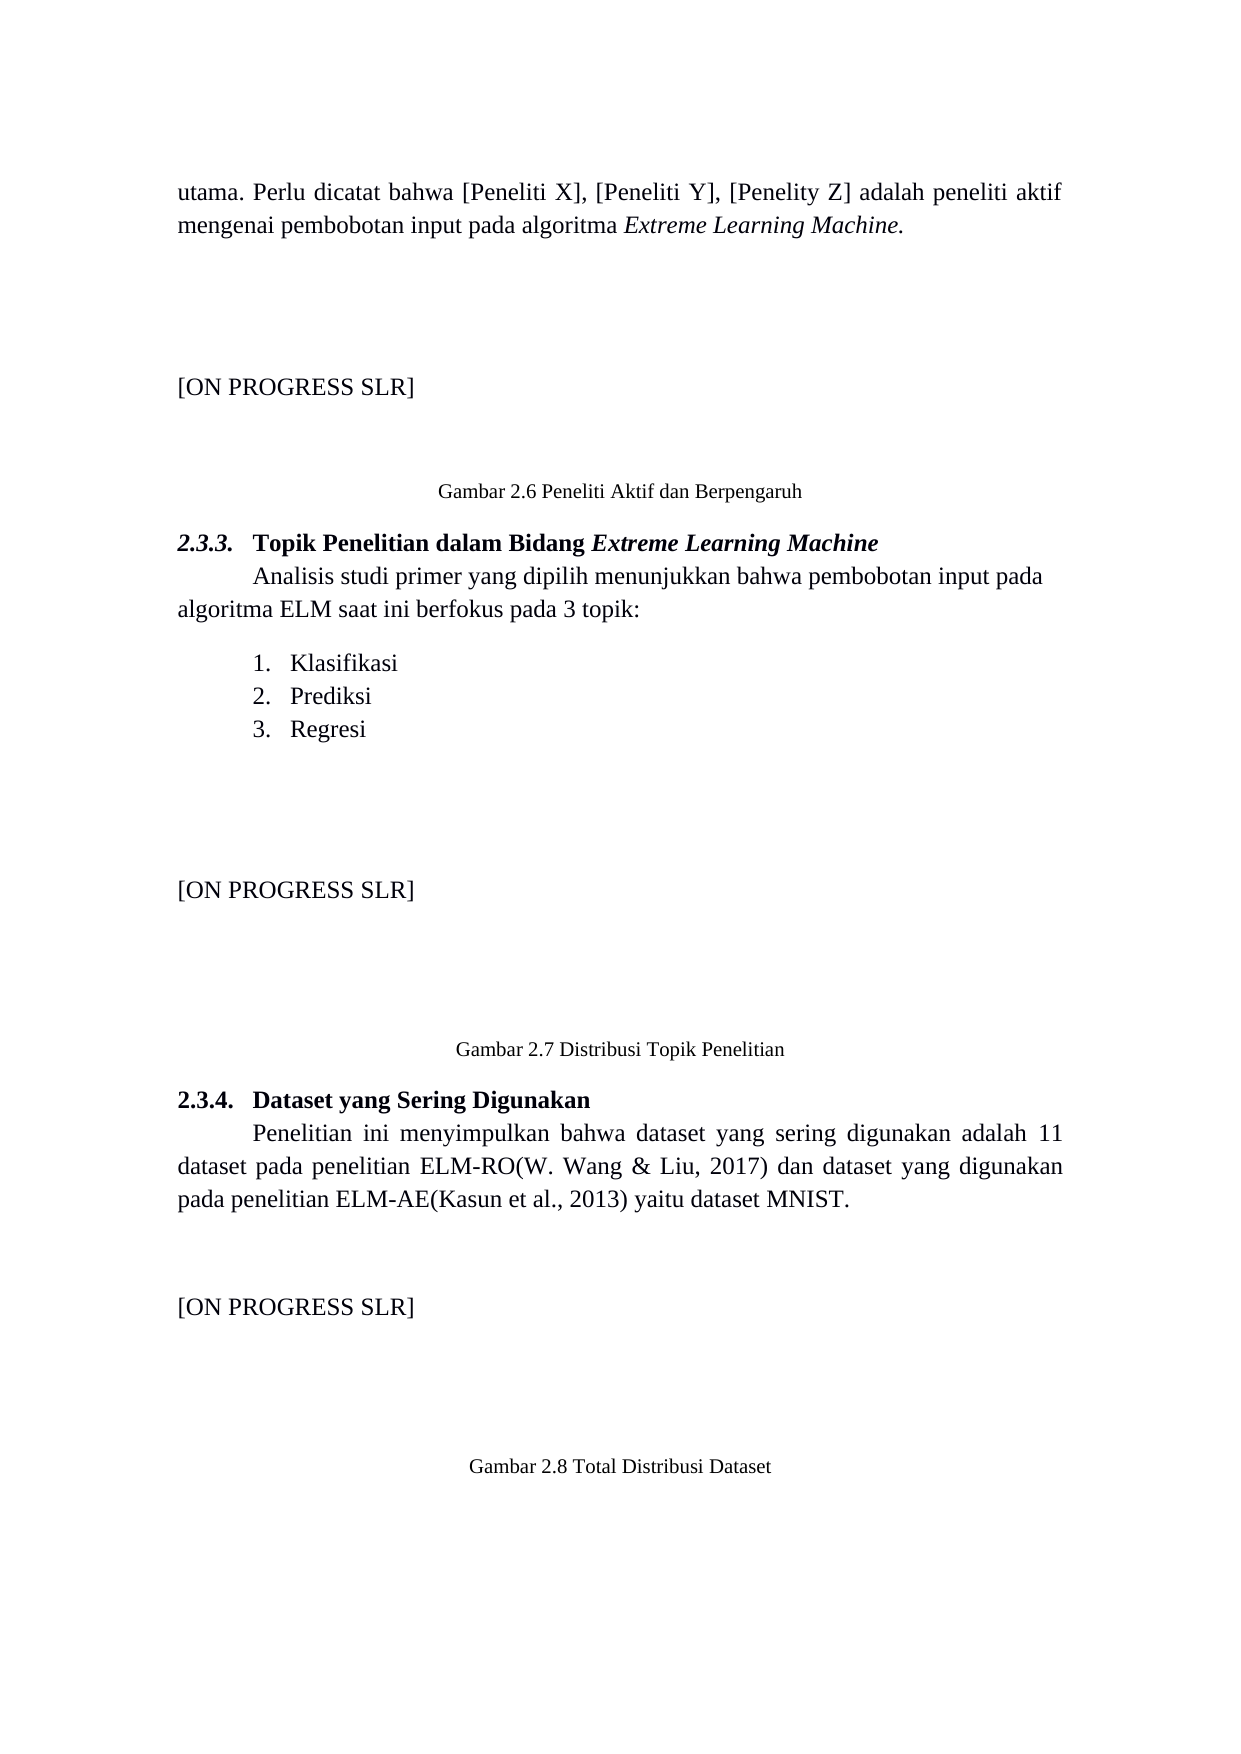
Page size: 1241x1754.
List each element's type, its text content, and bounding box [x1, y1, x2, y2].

list Klasifikasi [252, 648, 1063, 677]
text [ON PROGRESS SLR] [177, 875, 1063, 904]
text Gambar 2.6 Peneliti Aktif dan Berpengaruh [177, 479, 1063, 503]
list Prediksi [252, 681, 1063, 709]
subtitle Dataset yang Sering Digunakan [177, 1085, 1063, 1114]
list Regresi [252, 714, 1063, 743]
subtitle Topik Penelitian dalam Bidang Extreme Learning Machine [177, 528, 1063, 557]
text [ON PROGRESS SLR] [177, 1292, 1063, 1321]
text [ON PROGRESS SLR] [177, 372, 1063, 401]
text Gambar 2.8 Total Distribusi Dataset [177, 1454, 1063, 1478]
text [177, 177, 1063, 239]
text Gambar 2.7 Distribusi Topik Penelitian [177, 1037, 1063, 1061]
text Analisis studi primer yang dipilih menunjukkan bahwa pembobotan input pada algoritma ELM saat ini berfokus pada 3 topik: [177, 561, 1063, 623]
text Penelitian ini menyimpulkan bahwa dataset yang sering digunakan adalah 11 dataset pada penelitian ELM-RO(W. Wang & Liu, 2017) dan dataset yang digunakan pada penelitian ELM-AE(Kasun et al., 2013) yaitu dataset MNIST. [177, 1118, 1063, 1213]
